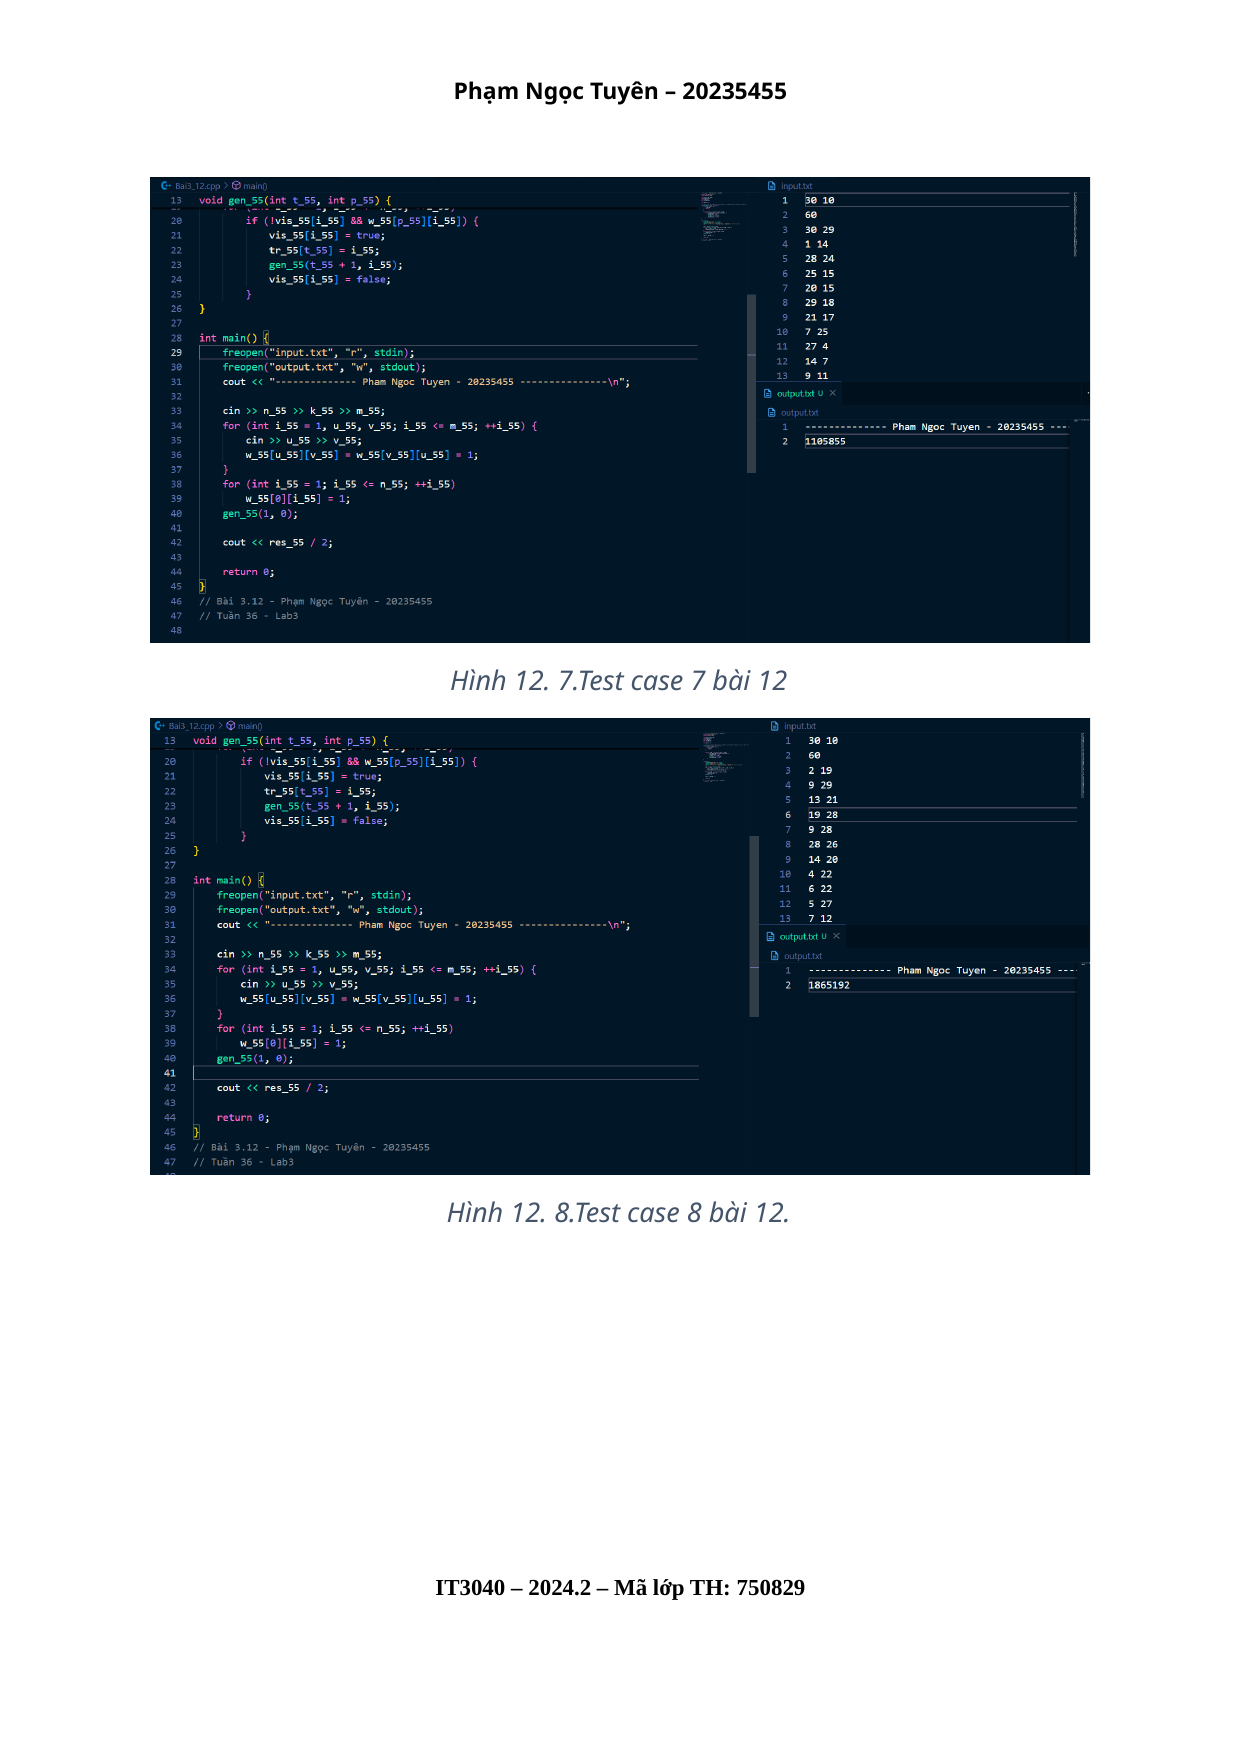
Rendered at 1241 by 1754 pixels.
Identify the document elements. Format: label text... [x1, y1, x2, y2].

text Hình 12. 7.Test case 7 bài 12 [150, 661, 1090, 698]
text Hình 12. 8.Test case 8 bài 12. [150, 1193, 1090, 1230]
picture [150, 718, 1091, 1175]
picture [150, 177, 1091, 643]
